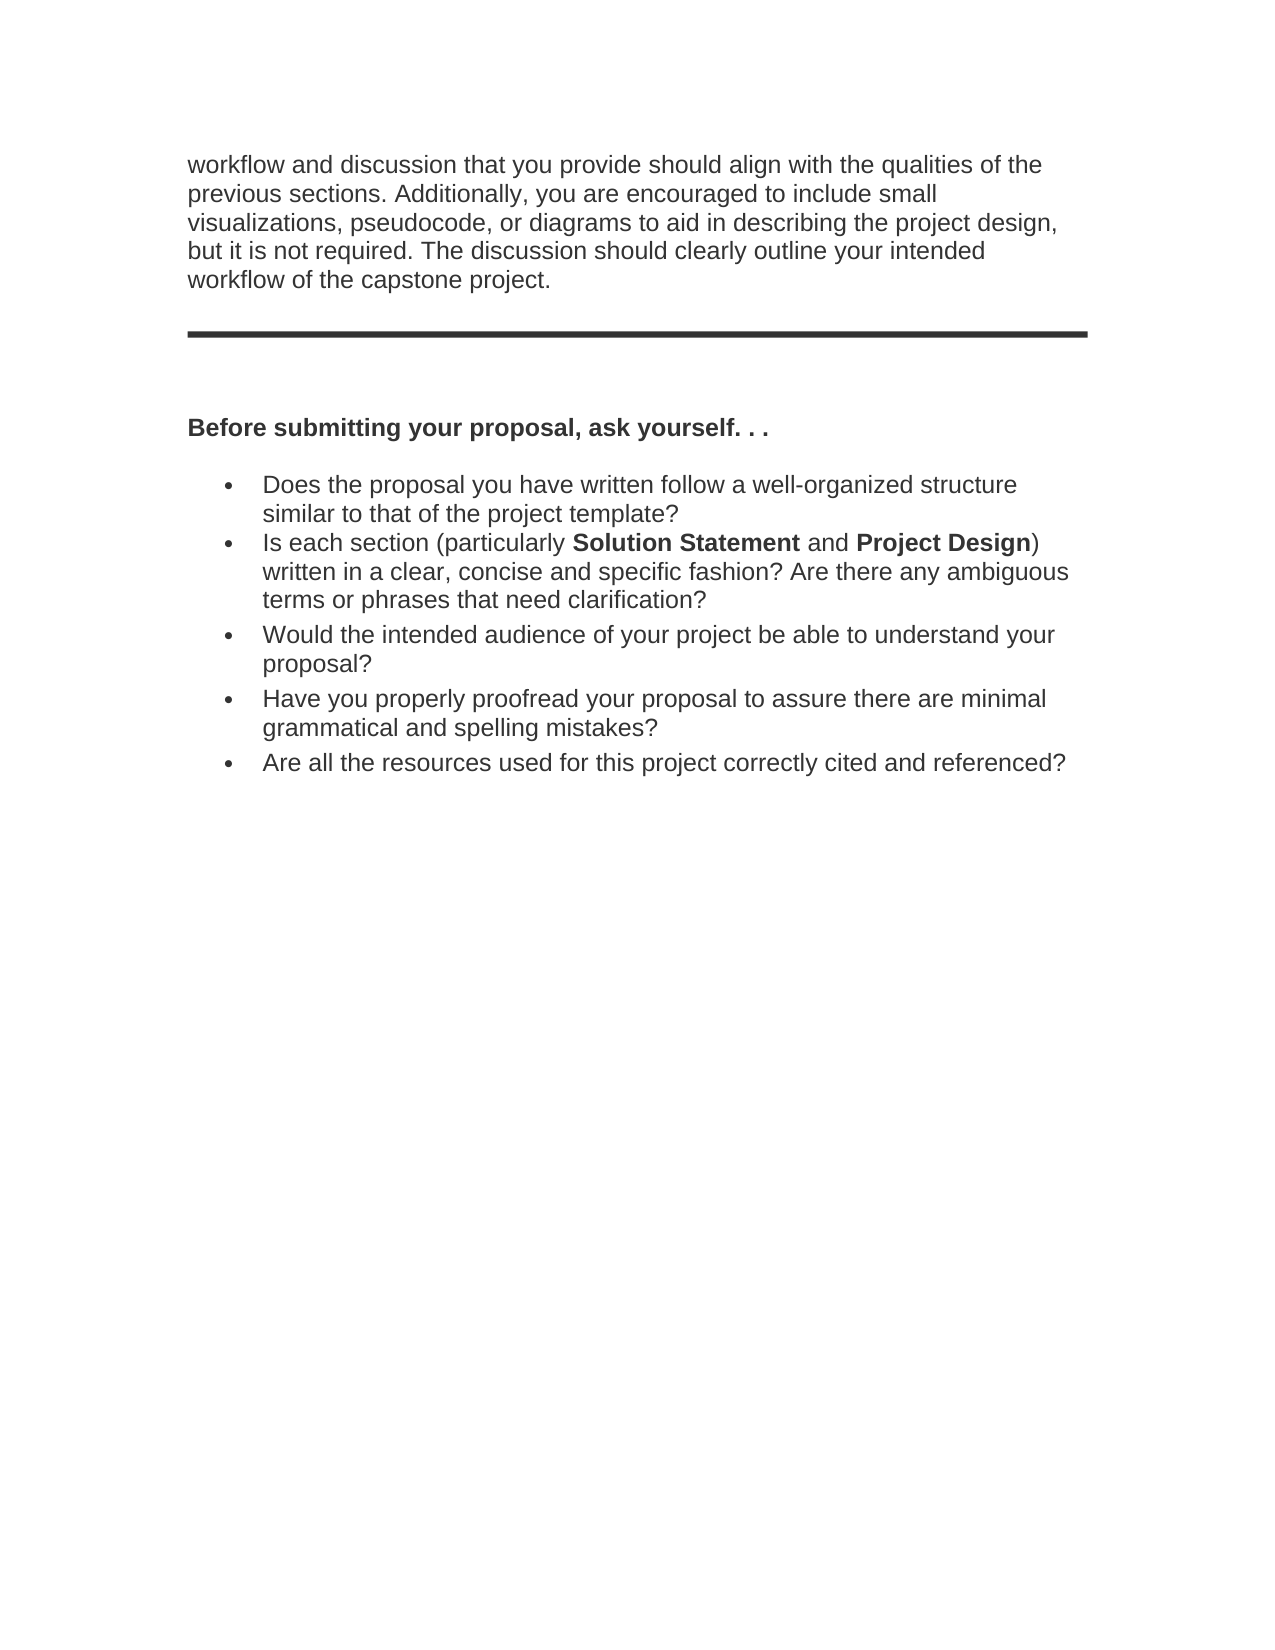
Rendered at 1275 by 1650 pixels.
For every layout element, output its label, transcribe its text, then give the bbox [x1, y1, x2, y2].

list Is each section (particularly Solution Statement and Project Design) written in a clear, concise and specific fashion? Are there any ambiguous terms or phrases that need clarification? [225, 528, 1087, 614]
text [187, 150, 1087, 294]
list Would the intended audience of your project be able to understand your proposal? [225, 621, 1087, 678]
text Before submitting your proposal, ask yourself. . . [187, 413, 1087, 441]
list Does the proposal you have written follow a well-organized structure similar to that of the project template? [225, 471, 1087, 528]
list Have you properly proofread your proposal to assure there are minimal grammatical and spelling mistakes? [225, 684, 1087, 742]
list Are all the resources used for this project correctly cited and referenced? [225, 748, 1087, 777]
